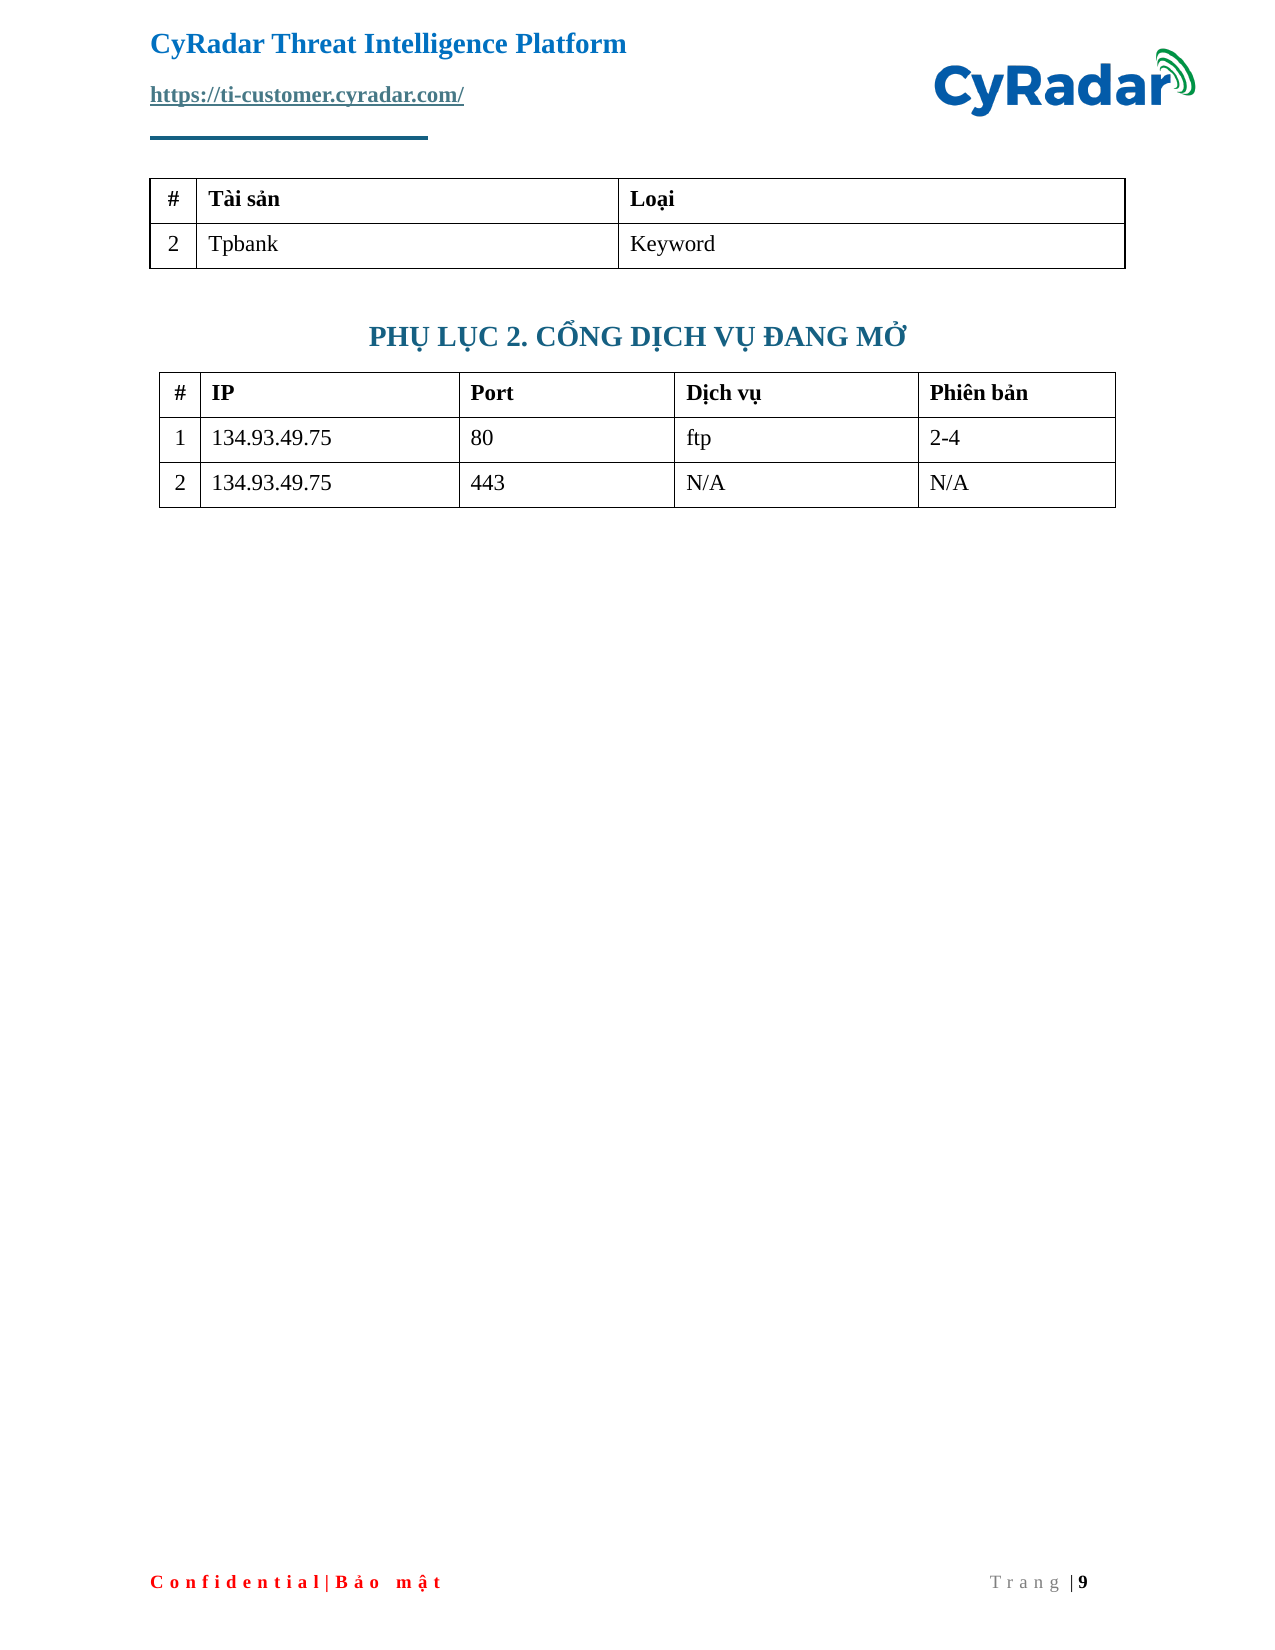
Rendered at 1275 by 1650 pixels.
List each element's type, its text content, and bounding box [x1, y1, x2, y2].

table_header Loại [619, 179, 1124, 223]
table_header Port [460, 373, 674, 417]
table_cell 2-4 [919, 418, 1115, 462]
table_header # [160, 373, 200, 417]
table_cell 134.93.49.75 [201, 463, 459, 507]
table_header Phiên bản [919, 373, 1115, 417]
table_cell 2 [151, 224, 196, 268]
subtitle PHỤ LỤC 2. CỔNG DỊCH VỤ ĐANG MỞ [150, 319, 1125, 353]
table_cell Tpbank [197, 224, 618, 268]
table_header Tài sản [197, 179, 618, 223]
table_cell 134.93.49.75 [201, 418, 459, 462]
table_header IP [201, 373, 459, 417]
table_cell Keyword [619, 224, 1124, 268]
table_cell N/A [919, 463, 1115, 507]
table_cell 80 [460, 418, 674, 462]
table_cell ftp [675, 418, 918, 462]
table_cell N/A [675, 463, 918, 507]
table_header Dịch vụ [675, 373, 918, 417]
table_header # [151, 179, 196, 223]
table_cell 1 [160, 418, 200, 462]
table_cell 443 [460, 463, 674, 507]
picture [930, 41, 1199, 120]
table_cell 2 [160, 463, 200, 507]
